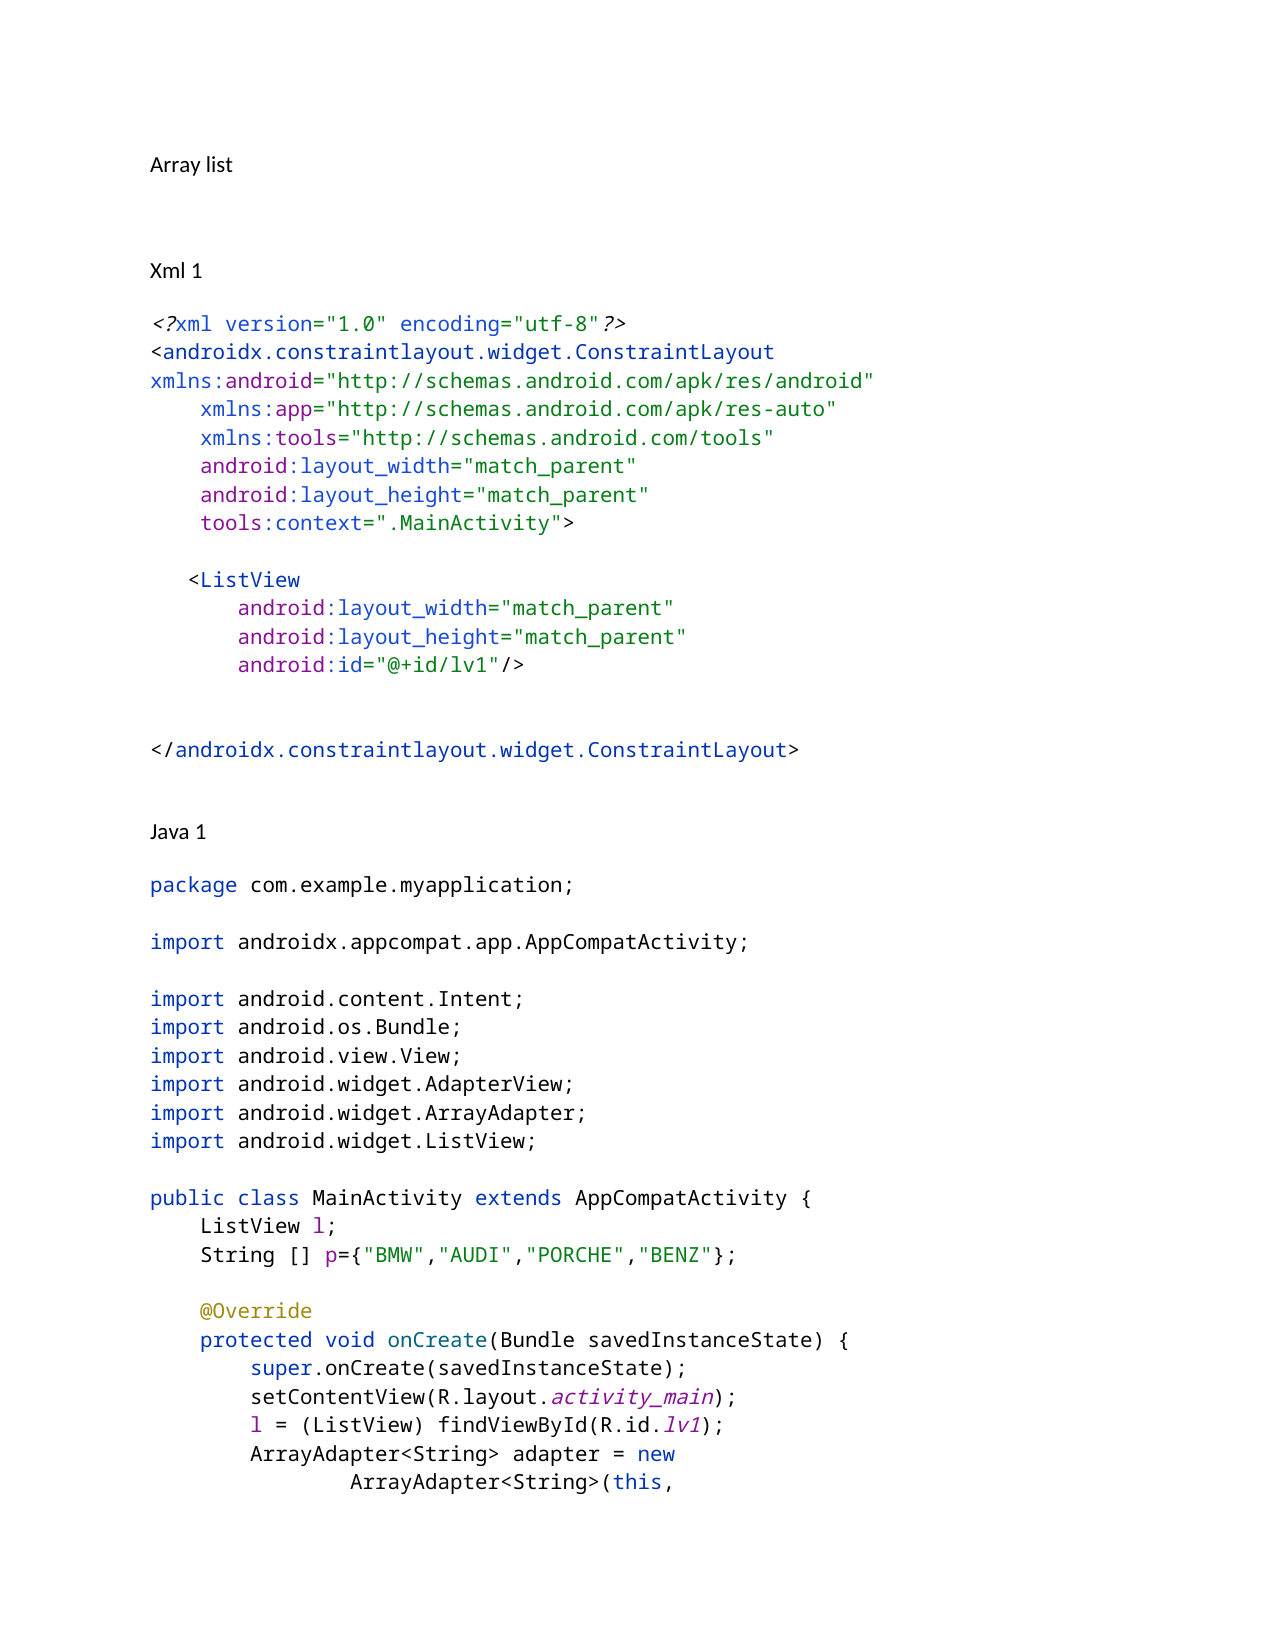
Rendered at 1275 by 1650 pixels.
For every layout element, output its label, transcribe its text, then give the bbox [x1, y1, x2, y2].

text <?xml version="1.0" encoding="utf-8"?> <androidx.constraintlayout.widget.ConstraintLayout xmlns:android="http://schemas.android.com/apk/res/android" xmlns:app="http://schemas.android.com/apk/res-auto" xmlns:tools="http://schemas.android.com/tools" android:layout_width="match_parent" android:layout_height="match_parent" tools:context=".MainActivity"> <ListView android:layout_width="match_parent" android:layout_height="match_parent" android:id="@+id/lv1"/> </androidx.constraintlayout.widget.ConstraintLayout> [150, 309, 1125, 764]
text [150, 870, 1125, 1496]
text Xml 1 [150, 256, 1125, 284]
text Array list [150, 150, 1125, 178]
text Java 1 [150, 817, 1125, 845]
